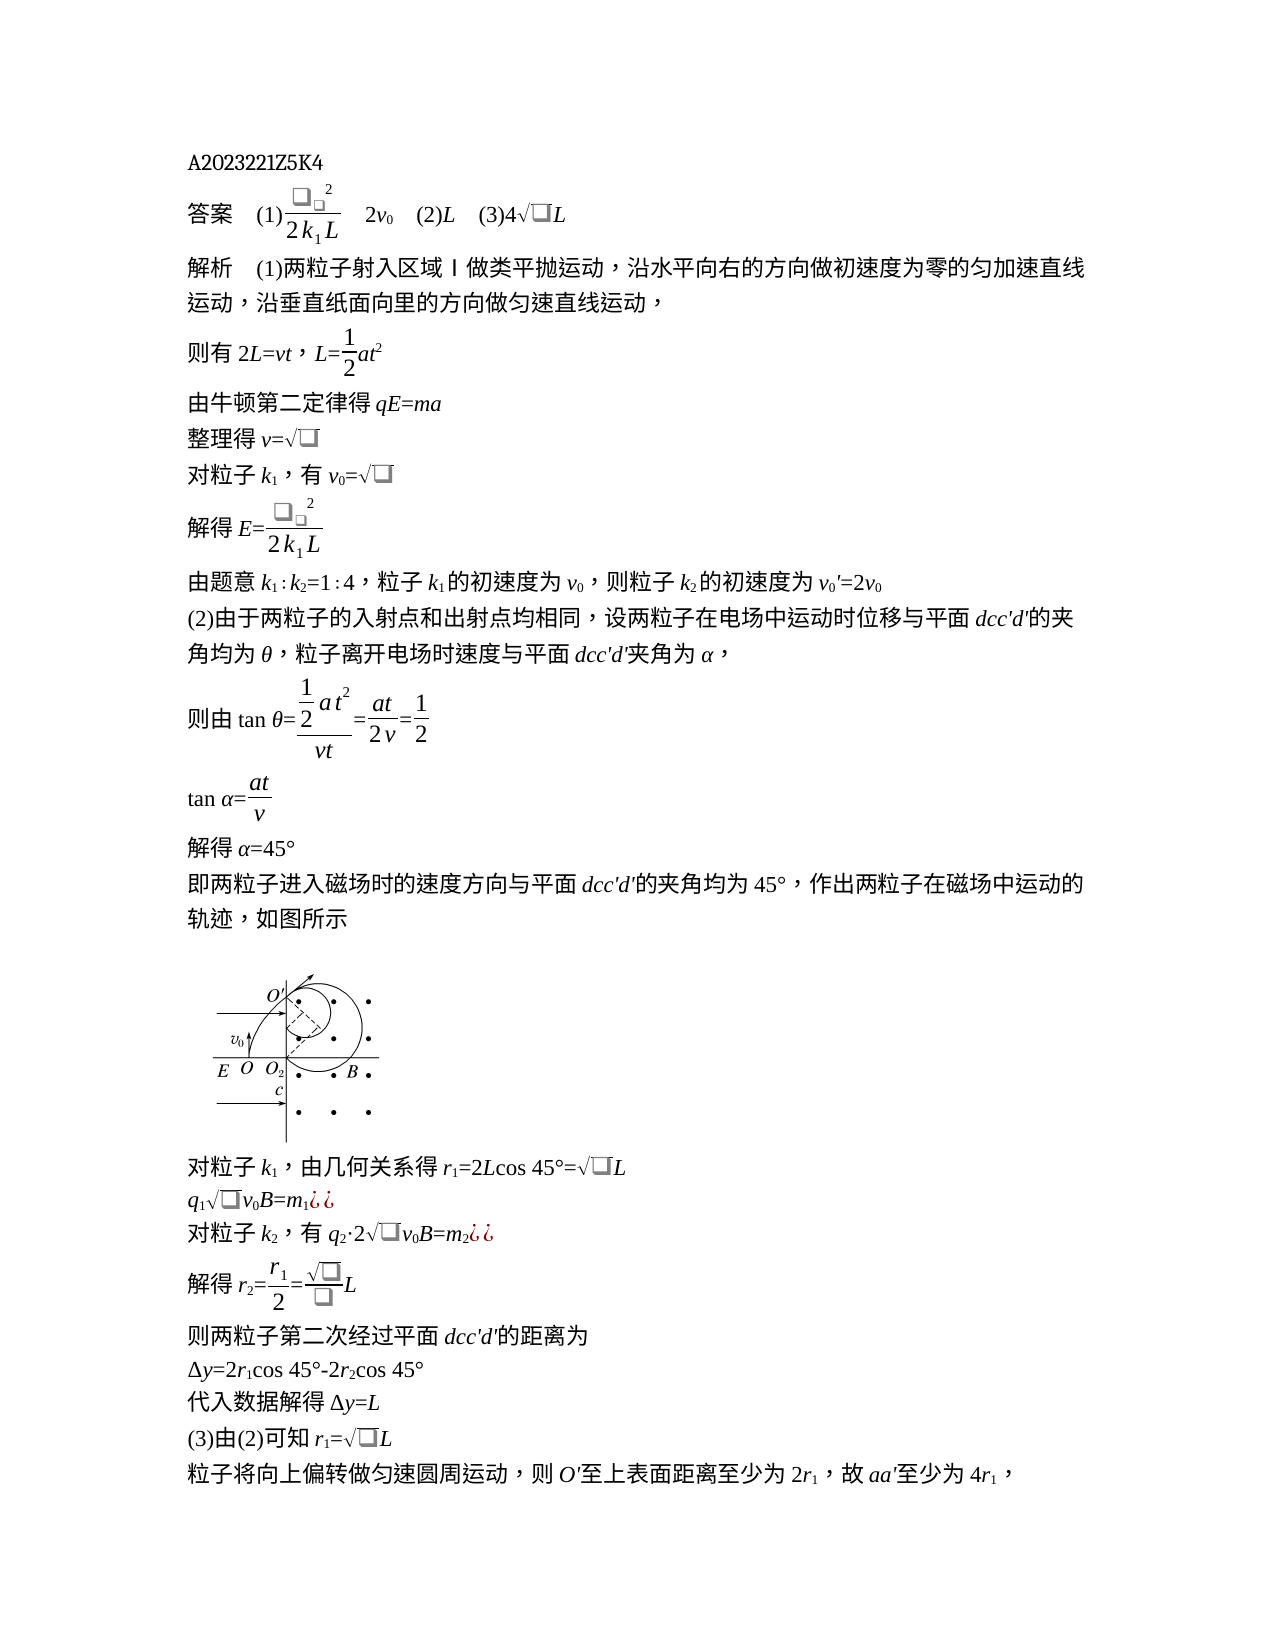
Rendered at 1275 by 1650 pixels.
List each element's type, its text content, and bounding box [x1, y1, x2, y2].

text A2023221Z5K4 [187, 150, 1087, 176]
text 代入数据解得Δy=L [187, 1386, 1087, 1417]
text q1v0B=m1 [187, 1187, 1087, 1213]
text 对粒子k2，有q2·2v0B=m2 [187, 1217, 1087, 1248]
text 解得r2==L [187, 1253, 1087, 1315]
text 由题意k1∶k2=1∶4，粒子k1的初速度为v0，则粒子k2的初速度为v0'=2v0 [187, 566, 1087, 597]
text 则两粒子第二次经过平面dcc'd'的距离为 [187, 1320, 1087, 1351]
text 粒子将向上偏转做匀速圆周运动，则O'至上表面距离至少为2r1，故aa'至少为4r1， [187, 1458, 1087, 1489]
text Δy=2r1cos 45°-2r2cos 45° [187, 1356, 1087, 1382]
text 解得E= [187, 495, 1087, 561]
text 答案 (1) 2v0 (2)L (3)4L [187, 180, 1087, 247]
text 整理得v= [187, 423, 1087, 454]
text 由牛顿第二定律得qE=ma [187, 387, 1087, 418]
text tan α= [187, 769, 1087, 828]
text (3)由(2)可知r1=L [187, 1422, 1087, 1453]
text 对粒子k1，由几何关系得r1=2Lcos 45°=L [187, 1151, 1087, 1182]
text 则有2L=vt，L=at2 [187, 323, 1087, 382]
picture [206, 969, 384, 1147]
text 即两粒子进入磁场时的速度方向与平面dcc'd'的夹角均为45°，作出两粒子在磁场中运动的轨迹，如图所示 [187, 867, 1087, 935]
text 则由tan θ=== [187, 674, 1087, 764]
text 解得α=45° [187, 832, 1087, 863]
text 对粒子k1，有v0= [187, 459, 1087, 490]
text 解析 (1)两粒子射入区域Ⅰ做类平抛运动，沿水平向右的方向做初速度为零的匀加速直线运动，沿垂直纸面向里的方向做匀速直线运动， [187, 251, 1087, 319]
text (2)由于两粒子的入射点和出射点均相同，设两粒子在电场中运动时位移与平面dcc'd'的夹角均为θ，粒子离开电场时速度与平面dcc'd'夹角为α， [187, 602, 1087, 669]
